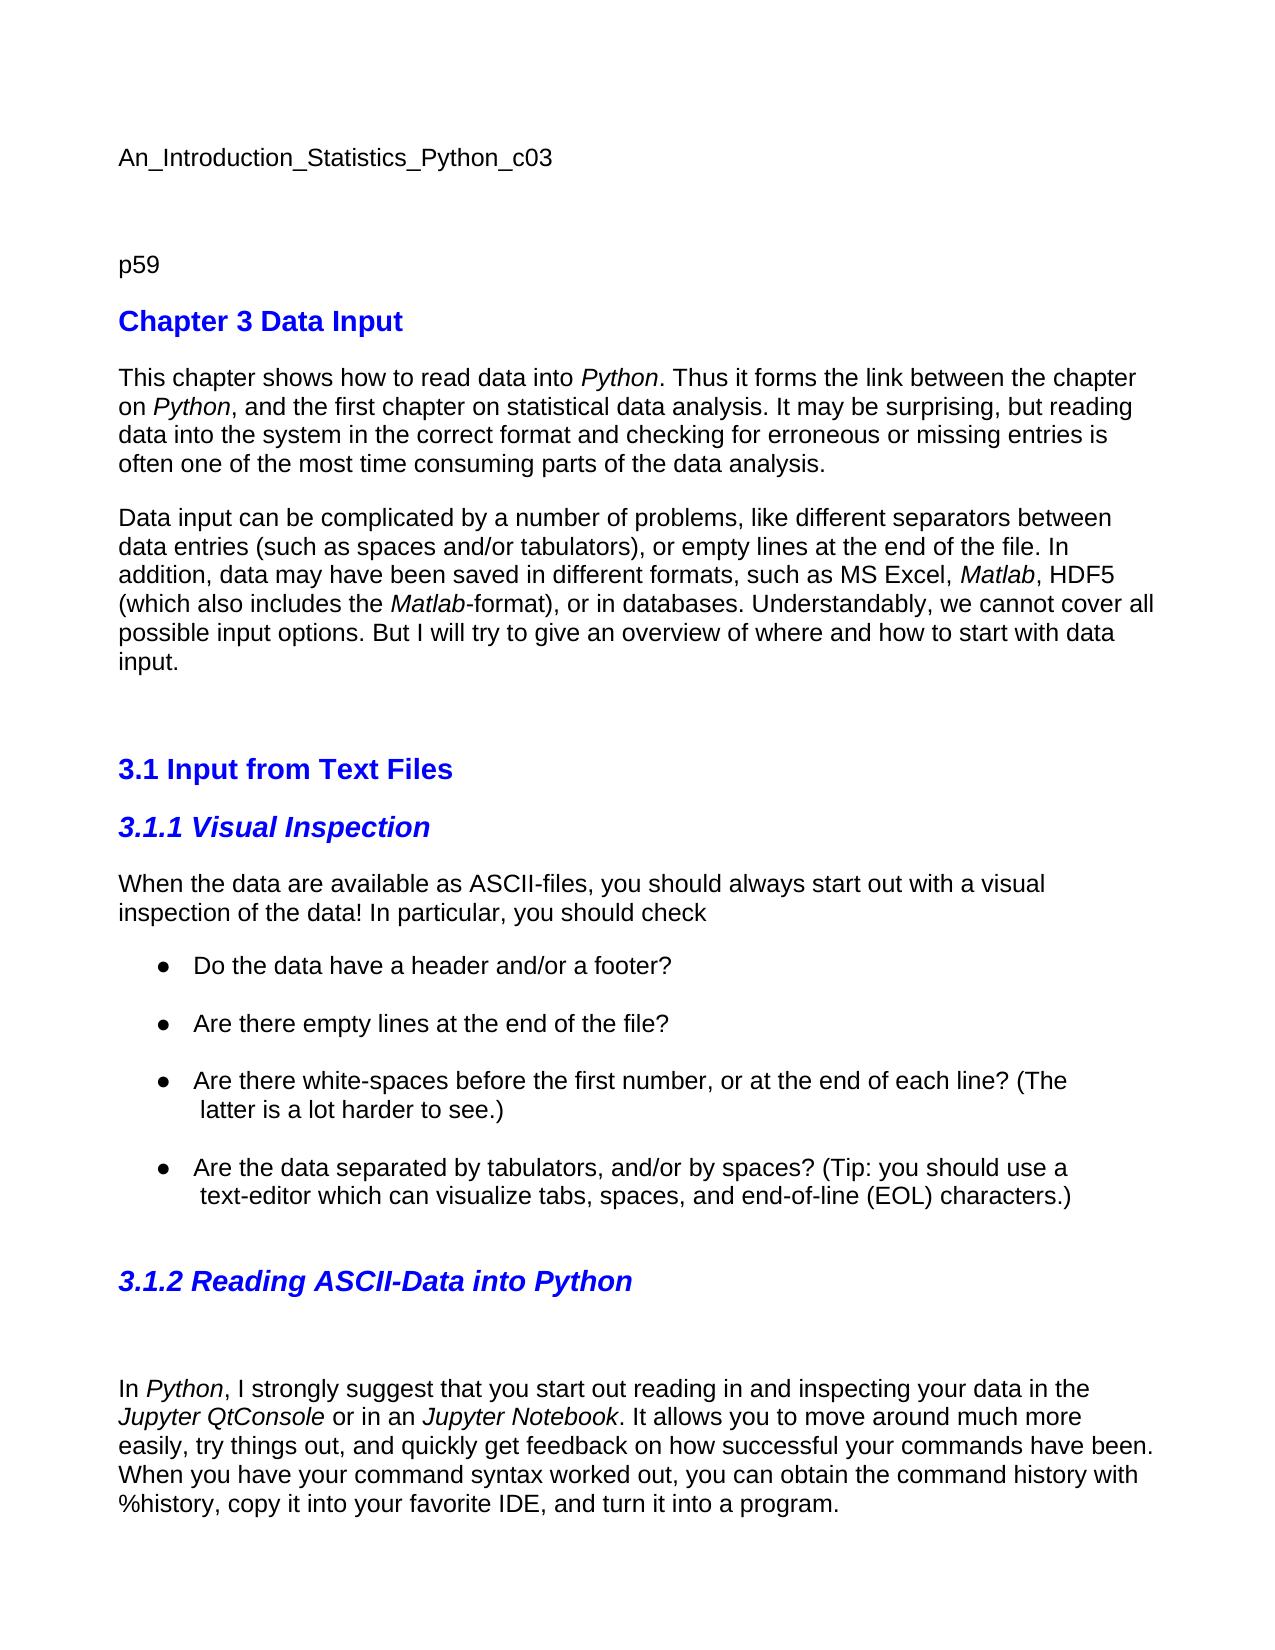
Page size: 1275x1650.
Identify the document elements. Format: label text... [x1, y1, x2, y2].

text When the data are available as ASCII-files, you should always start out with a visual inspection of the data! In particular, you should check [118, 869, 1157, 926]
list Do the data have a header and/or a footer? [156, 951, 1157, 1009]
text This chapter shows how to read data into Python. Thus it forms the link between the chapter on Python, and the first chapter on statistical data analysis. It may be surprising, but reading data into the system in the correct format and checking for erroneous or missing entries is often one of the most time consuming parts of the data analysis. [118, 363, 1157, 478]
text 3.1.2 Reading ASCII-Data into Python [118, 1264, 1157, 1297]
list Are there empty lines at the end of the file? [156, 1009, 1157, 1066]
text Chapter 3 Data Input [118, 304, 1157, 338]
text An_Introduction_Statistics_Python_c03 [118, 143, 1157, 172]
text 3.1.1 Visual Inspection [118, 810, 1157, 844]
text Data input can be complicated by a number of problems, like different separators between data entries (such as spaces and/or tabulators), or empty lines at the end of the file. In addition, data may have been saved in different formats, such as MS Excel, Matlab, HDF5 (which also includes the Matlab-format), or in databases. Understandably, we cannot cover all possible input options. But I will try to give an overview of where and how to start with data input. [118, 503, 1157, 675]
text p59 [118, 251, 1157, 279]
text In Python, I strongly suggest that you start out reading in and inspecting your data in the Jupyter QtConsole or in an Jupyter Notebook. It allows you to move around much more easily, try things out, and quickly get feedback on how successful your commands have been. When you have your command syntax worked out, you can obtain the command history with %history, copy it into your favorite IDE, and turn it into a program. [118, 1374, 1157, 1517]
text 3.1 Input from Text Files [118, 752, 1157, 785]
list Are there white-spaces before the first number, or at the end of each line? (The latter is a lot harder to see.) [156, 1066, 1157, 1152]
list Are the data separated by tabulators, and/or by spaces? (Tip: you should use a text-editor which can visualize tabs, spaces, and end-of-line (EOL) characters.) [156, 1152, 1157, 1239]
